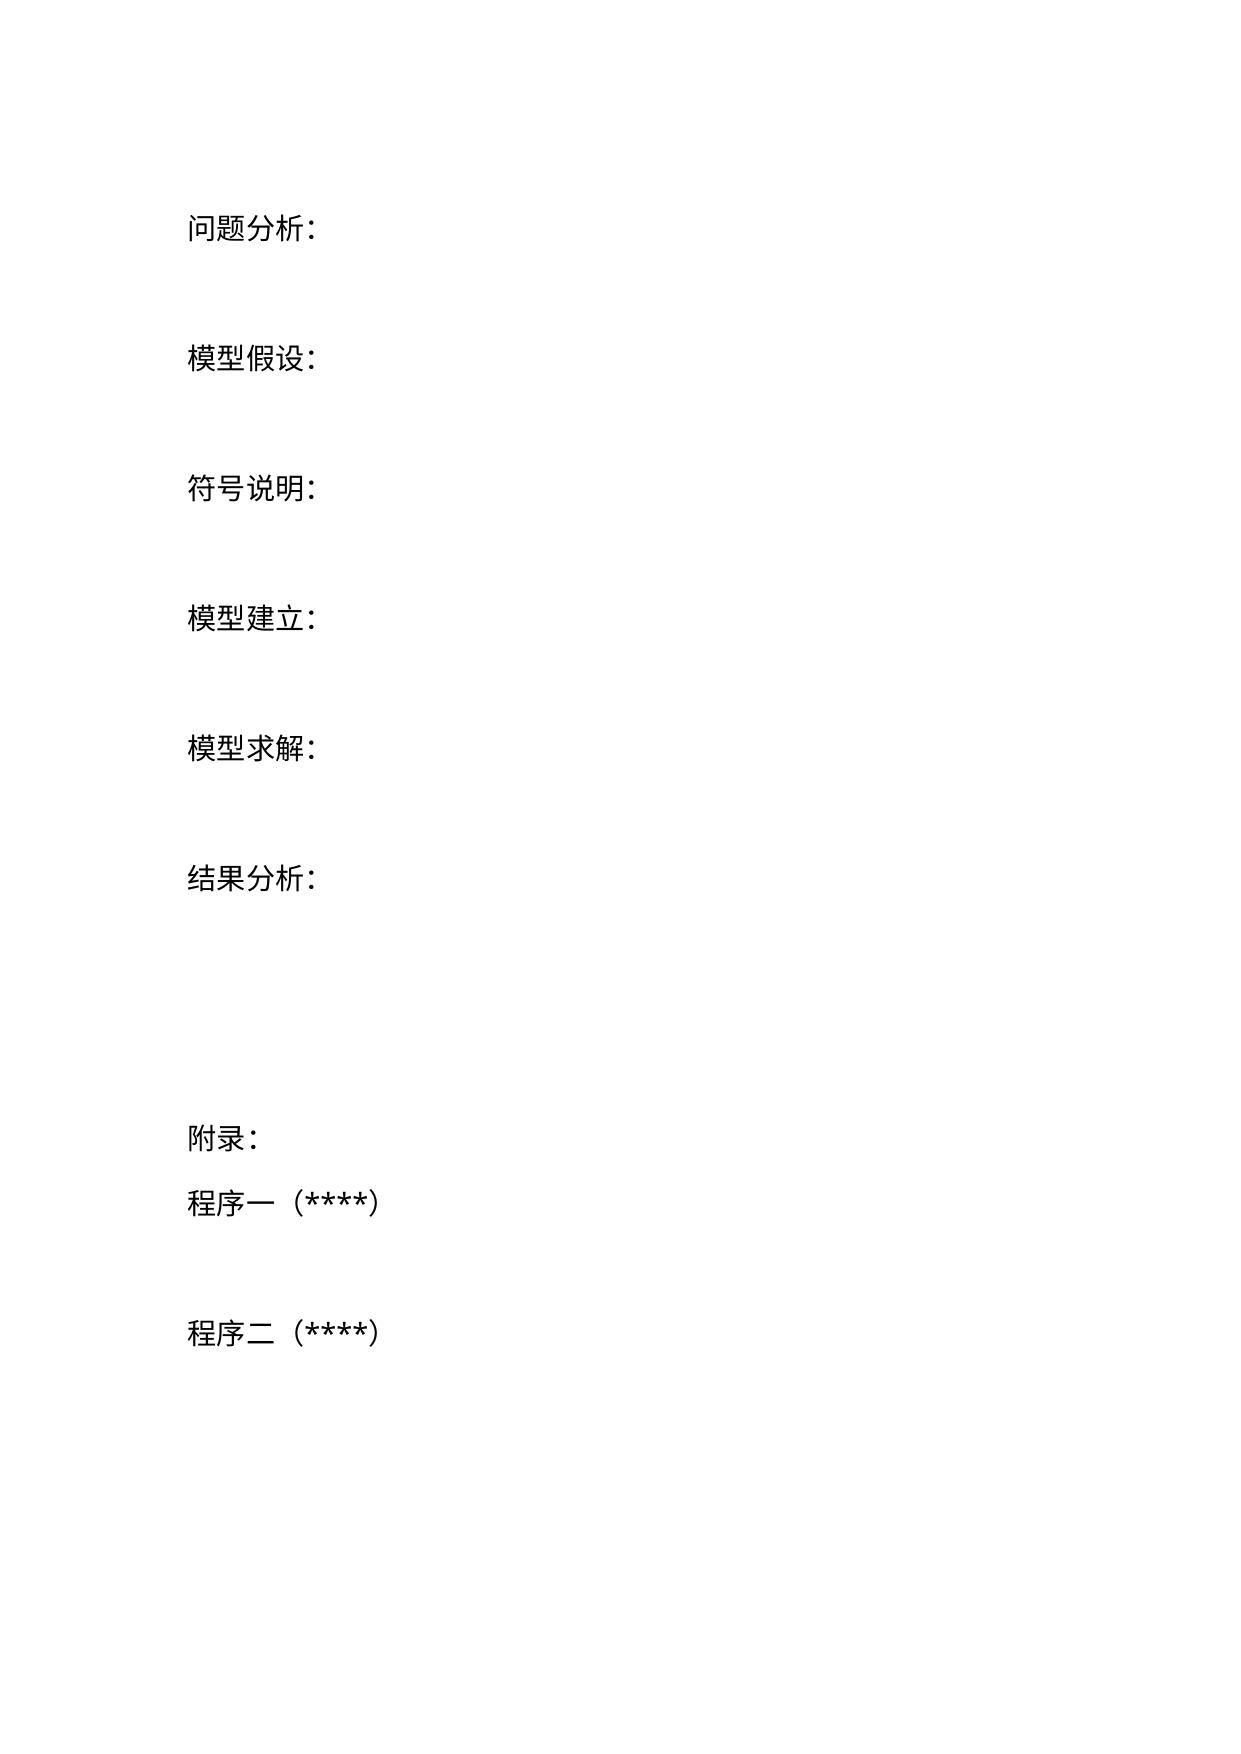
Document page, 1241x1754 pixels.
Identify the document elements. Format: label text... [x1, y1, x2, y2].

text 模型建立： [187, 584, 1053, 649]
text 结果分析： [187, 844, 1053, 909]
text 问题分析： [187, 194, 1053, 259]
text 程序二（****） [187, 1299, 1053, 1364]
text 符号说明： [187, 454, 1053, 519]
text 模型求解： [187, 714, 1053, 779]
text 程序一（****） [187, 1169, 1053, 1234]
text 附录： [187, 1104, 1053, 1169]
text 模型假设： [187, 324, 1053, 389]
